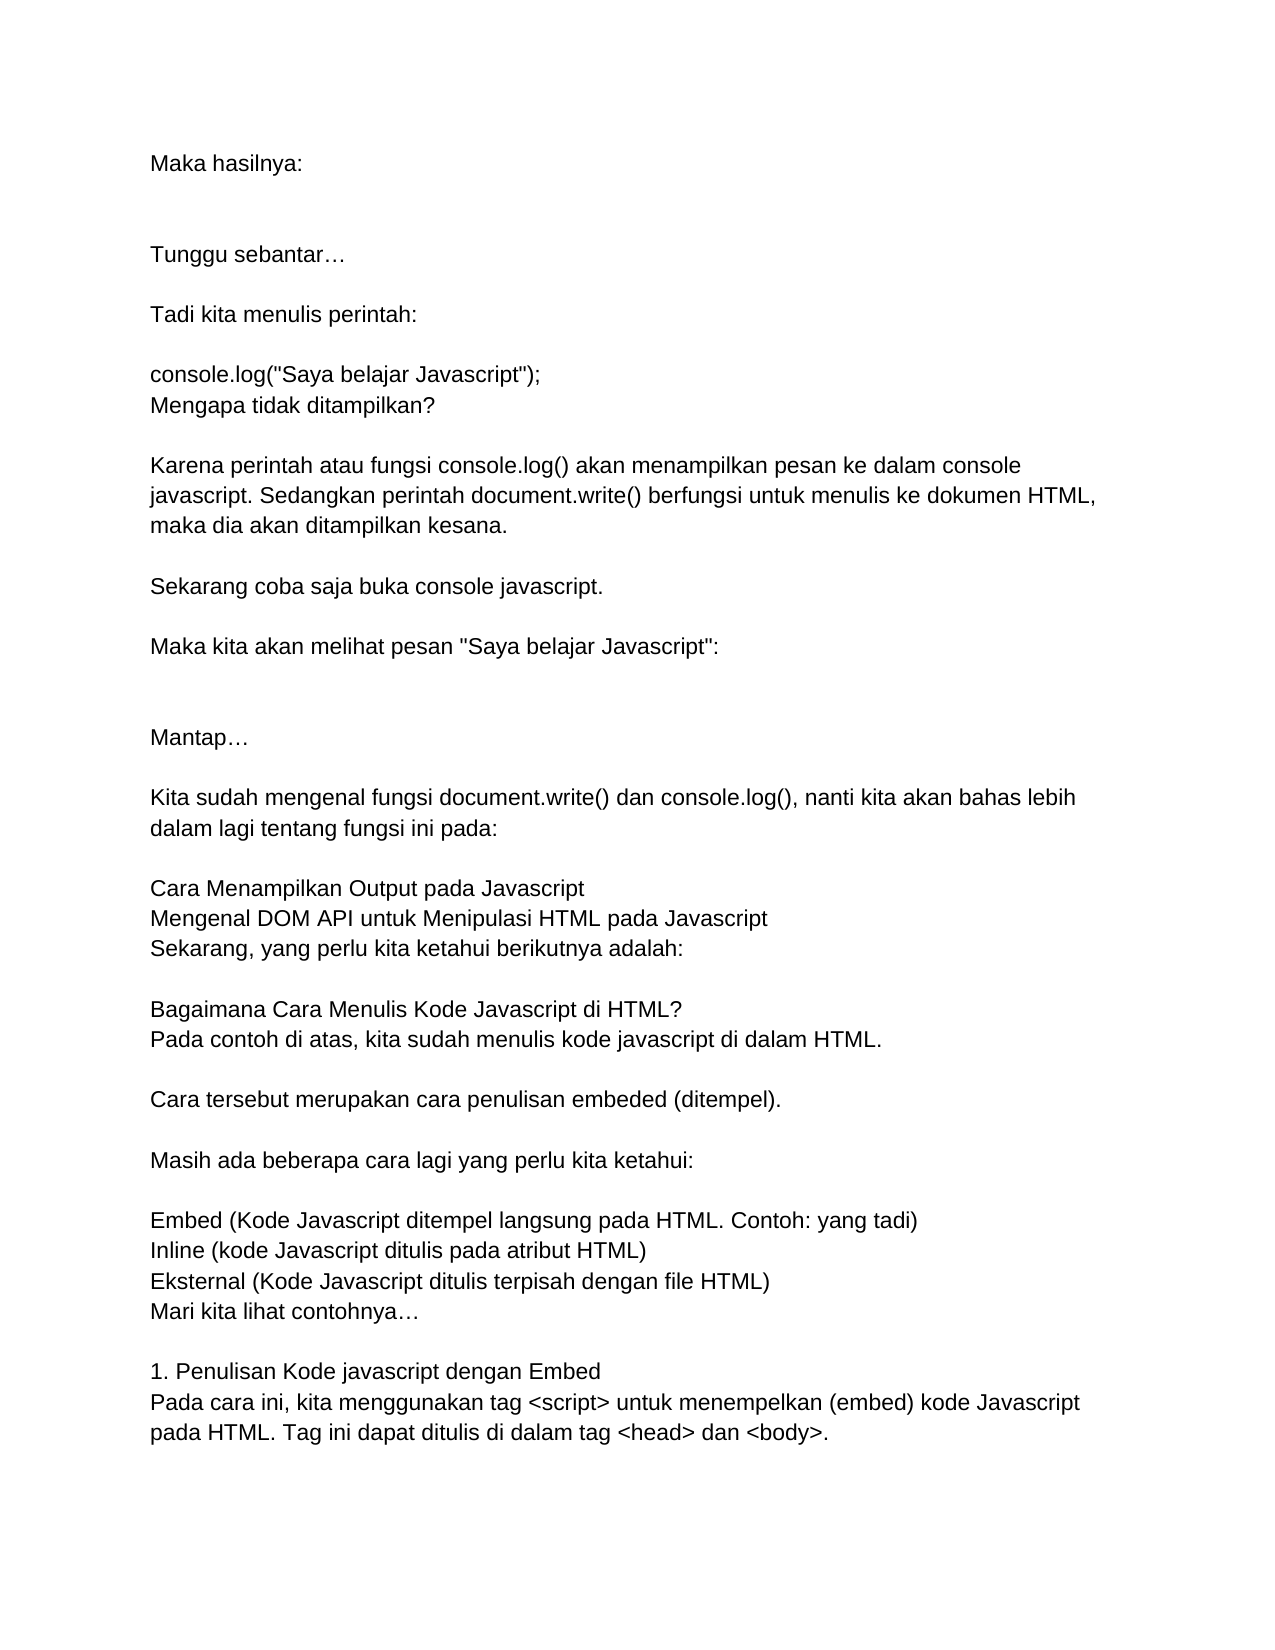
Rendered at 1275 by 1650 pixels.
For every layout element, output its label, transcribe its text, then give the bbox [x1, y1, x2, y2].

text Masih ada beberapa cara lagi yang perlu kita ketahui: [150, 1147, 1125, 1173]
text Mantap… [150, 724, 1125, 750]
text Cara Menampilkan Output pada Javascript [150, 875, 1125, 901]
text Cara tersebut merupakan cara penulisan embeded (ditempel). [150, 1086, 1125, 1113]
text Kita sudah mengenal fungsi document.write() dan console.log(), nanti kita akan bahas lebih dalam lagi tentang fungsi ini pada: [150, 784, 1125, 841]
text Maka kita akan melihat pesan "Saya belajar Javascript": [150, 633, 1125, 660]
text Bagaimana Cara Menulis Kode Javascript di HTML? [150, 996, 1125, 1022]
text Mengapa tidak ditampilkan? [150, 392, 1125, 418]
text Mengenal DOM API untuk Menipulasi HTML pada Javascript [150, 905, 1125, 932]
text Tadi kita menulis perintah: [150, 301, 1125, 327]
text Tunggu sebantar… [150, 241, 1125, 267]
text console.log("Saya belajar Javascript"); [150, 361, 1125, 388]
text Inline (kode Javascript ditulis pada atribut HTML) [150, 1237, 1125, 1264]
text Pada cara ini, kita menggunakan tag <script> untuk menempelkan (embed) kode Javascript pada HTML. Tag ini dapat ditulis di dalam tag <head> dan <body>. [150, 1388, 1125, 1445]
text Sekarang, yang perlu kita ketahui berikutnya adalah: [150, 935, 1125, 962]
text Karena perintah atau fungsi console.log() akan menampilkan pesan ke dalam console javascript. Sedangkan perintah document.write() berfungsi untuk menulis ke dokumen HTML, maka dia akan ditampilkan kesana. [150, 452, 1125, 539]
text Pada contoh di atas, kita sudah menulis kode javascript di dalam HTML. [150, 1026, 1125, 1052]
text Maka hasilnya: [150, 150, 1125, 176]
text Eksternal (Kode Javascript ditulis terpisah dengan file HTML) [150, 1268, 1125, 1294]
text Sekarang coba saja buka console javascript. [150, 573, 1125, 599]
text 1. Penulisan Kode javascript dengan Embed [150, 1358, 1125, 1385]
text Mari kita lihat contohnya… [150, 1298, 1125, 1324]
text Embed (Kode Javascript ditempel langsung pada HTML. Contoh: yang tadi) [150, 1207, 1125, 1234]
